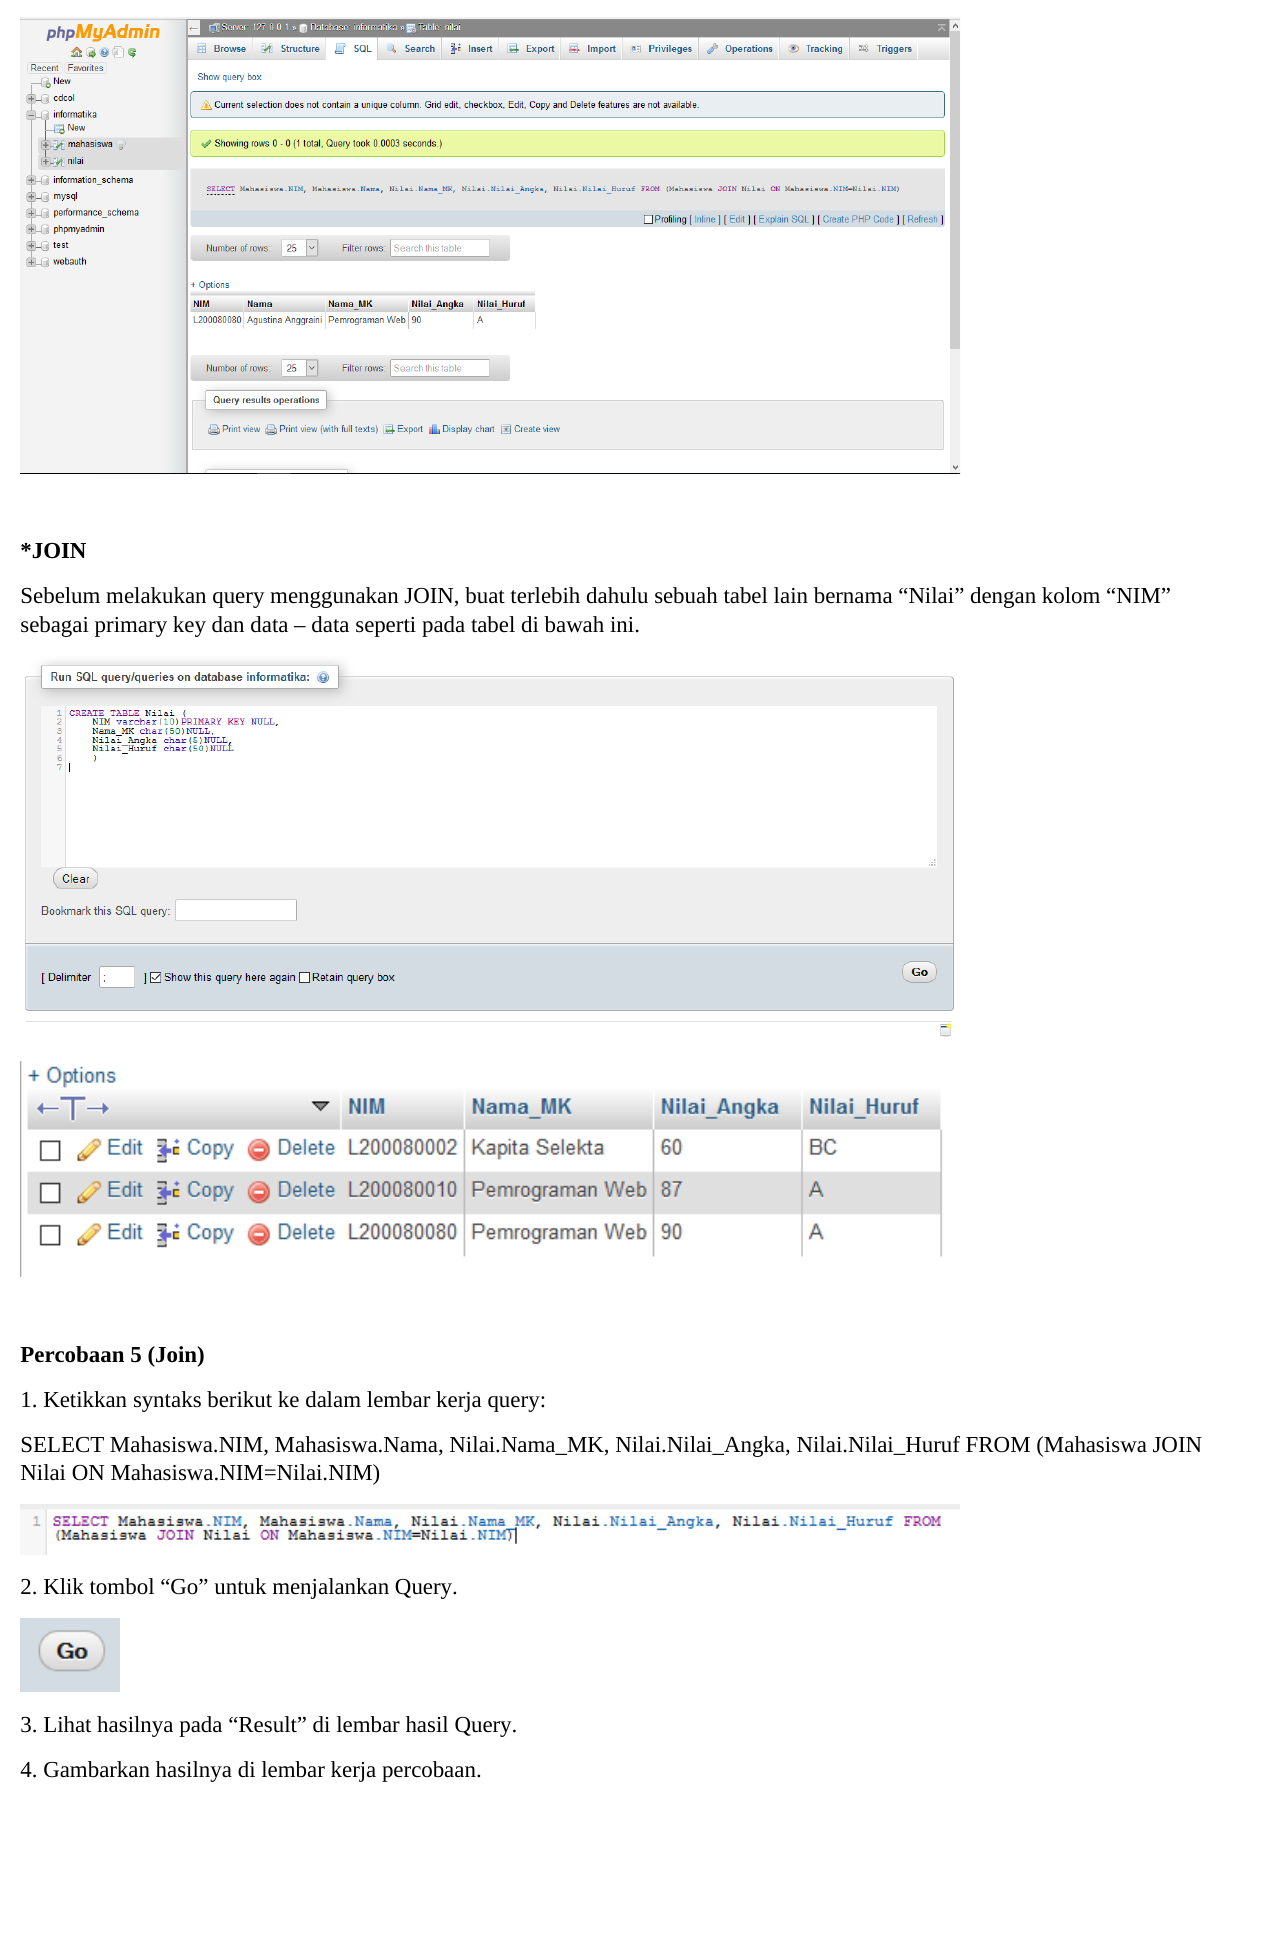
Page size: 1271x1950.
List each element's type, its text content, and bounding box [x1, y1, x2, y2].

picture [20, 1061, 950, 1277]
text SELECT Mahasiswa.NIM, Mahasiswa.Nama, Nilai.Nama_MK, Nilai.Nilai_Angka, Nilai.Nilai_Huruf FROM (Mahasiswa JOIN Nilai ON Mahasiswa.NIM=Nilai.NIM) [20, 1431, 1221, 1486]
text 4. Gambarkan hasilnya di lembar kerja percobaan. [20, 1756, 1221, 1782]
picture [20, 1618, 120, 1692]
text Percobaan 5 (Join) [20, 1341, 1221, 1367]
text 1. Ketikkan syntaks berikut ke dalam lembar kerja query: [20, 1386, 1221, 1412]
picture [20, 656, 961, 1043]
text *JOIN [20, 537, 1221, 564]
text 3. Lihat hasilnya pada “Result” di lembar hasil Query. [20, 1711, 1221, 1737]
text Sebelum melakukan query menggunakan JOIN, buat terlebih dahulu sebuah tabel lain bernama “Nilai” dengan kolom “NIM” sebagai primary key dan data – data seperti pada tabel di bawah ini. [20, 582, 1221, 637]
text 2. Klik tombol “Go” untuk menjalankan Query. [20, 1573, 1221, 1599]
picture [20, 17, 961, 474]
picture [20, 1504, 961, 1555]
